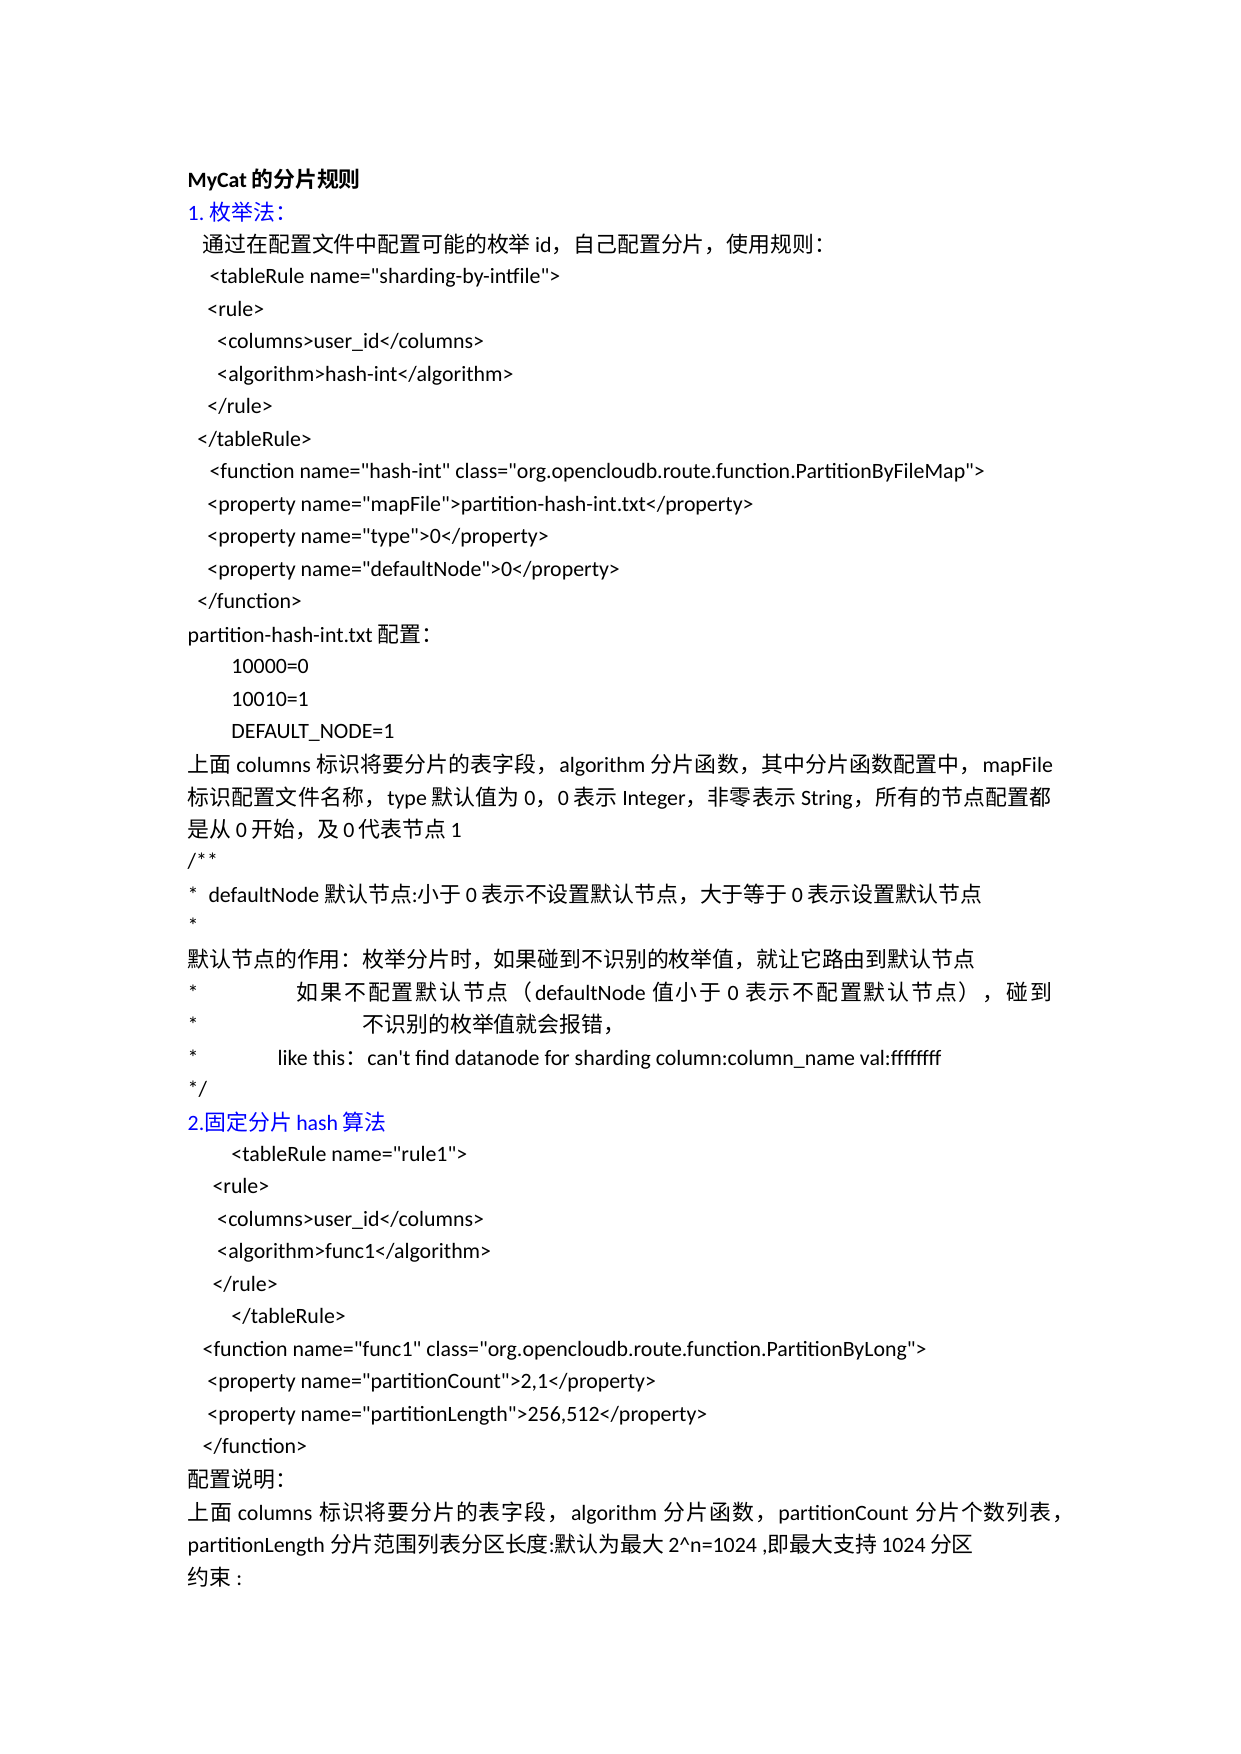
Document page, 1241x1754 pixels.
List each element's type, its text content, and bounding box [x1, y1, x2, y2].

text 约束 : [187, 1559, 1053, 1592]
text 上面columns 标识将要分片的表字段，algorithm 分片函数，partitionCount 分片个数列表，partitionLength 分片范围列表分区长度:默认为最大2^n=1024 ,即最大支持1024分区 [187, 1494, 1053, 1559]
text partition-hash-int.txt 配置： [187, 617, 1053, 649]
text </function> [187, 584, 1053, 617]
text <tableRule name="rule1"> [187, 1137, 1053, 1169]
text 10010=1 [187, 682, 1053, 714]
text </function> [187, 1429, 1053, 1462]
text <property name="partitionLength">256,512</property> [187, 1397, 1053, 1429]
text * like this：can't find datanode for sharding column:column_name val:ffffffff [187, 1039, 1053, 1072]
text <property name="mapFile">partition-hash-int.txt</property> [187, 487, 1053, 519]
text <function name="hash-int" class="org.opencloudb.route.function.PartitionByFileMap"> [187, 454, 1053, 487]
text DEFAULT_NODE=1 [187, 714, 1053, 747]
text <algorithm>func1</algorithm> [187, 1234, 1053, 1267]
text 配置说明： [187, 1462, 1053, 1494]
text * defaultNode 默认节点:小于0表示不设置默认节点，大于等于0表示设置默认节点 [187, 877, 1053, 909]
text <function name="func1" class="org.opencloudb.route.function.PartitionByLong"> [187, 1332, 1053, 1364]
text <columns>user_id</columns> [187, 1202, 1053, 1234]
text MyCat的分片规则 [187, 162, 1053, 194]
text </tableRule> [187, 422, 1053, 454]
text 默认节点的作用：枚举分片时，如果碰到不识别的枚举值，就让它路由到默认节点 [187, 942, 1053, 974]
text <rule> [187, 292, 1053, 324]
text <tableRule name="sharding-by-intfile"> [187, 259, 1053, 292]
text <algorithm>hash-int</algorithm> [187, 357, 1053, 389]
text */ [187, 1072, 1053, 1104]
text <property name="defaultNode">0</property> [187, 552, 1053, 584]
text <property name="type">0</property> [187, 519, 1053, 552]
text 2.固定分片hash算法 [187, 1104, 1053, 1137]
text </rule> [187, 1267, 1053, 1299]
text <rule> [187, 1169, 1053, 1202]
text <property name="partitionCount">2,1</property> [187, 1364, 1053, 1397]
text /** [187, 844, 1053, 877]
text </rule> [187, 389, 1053, 422]
text 1. 枚举法： [187, 194, 1053, 227]
text 10000=0 [187, 649, 1053, 682]
text </tableRule> [187, 1299, 1053, 1332]
text 上面columns 标识将要分片的表字段，algorithm 分片函数，其中分片函数配置中，mapFile标识配置文件名称，type默认值为0，0表示Integer，非零表示String，所有的节点配置都是从0开始，及0代表节点1 [187, 747, 1053, 844]
text 通过在配置文件中配置可能的枚举id，自己配置分片，使用规则： [187, 227, 1053, 259]
text <columns>user_id</columns> [187, 324, 1053, 357]
text * [187, 909, 1053, 942]
text * 如果不配置默认节点（defaultNode值小于0表示不配置默认节点），碰到 * 不识别的枚举值就会报错， [187, 974, 1053, 1039]
